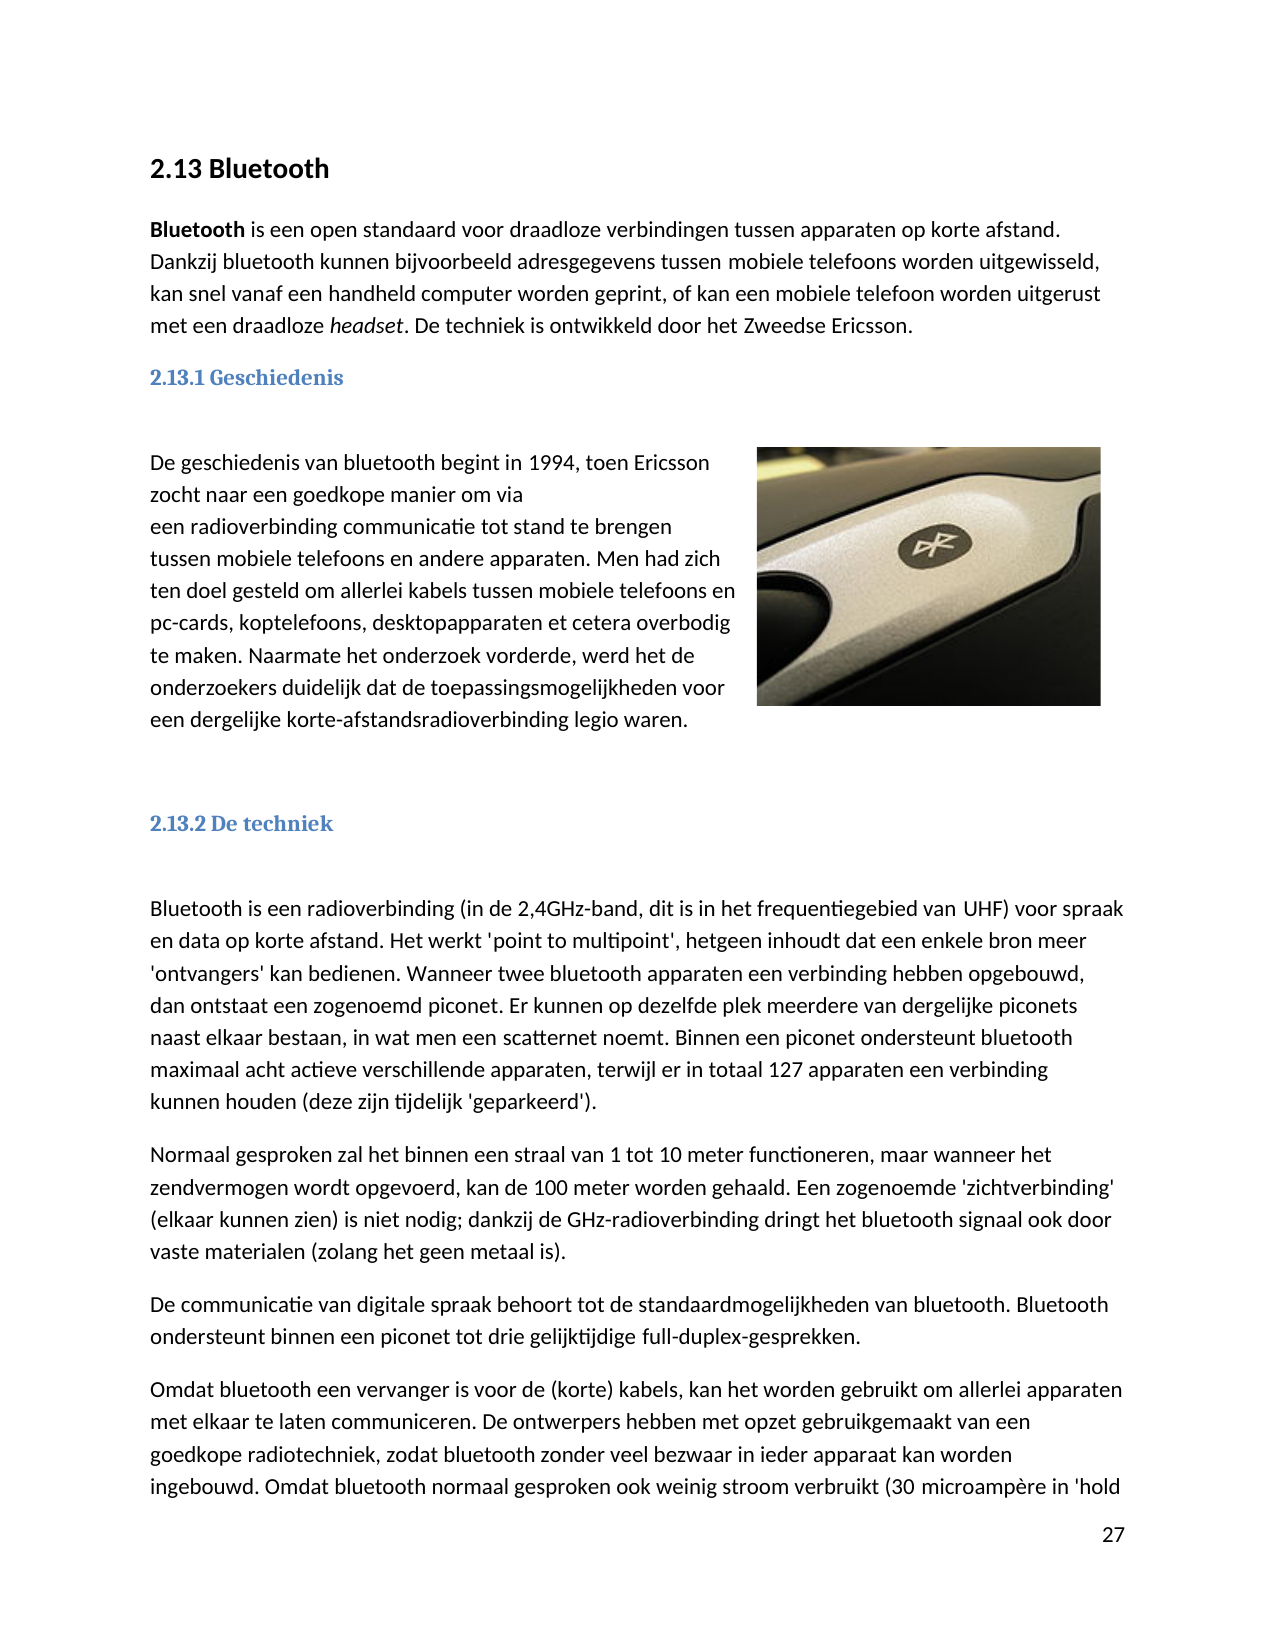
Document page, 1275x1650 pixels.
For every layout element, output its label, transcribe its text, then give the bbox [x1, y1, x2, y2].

subtitle 2.13.2 De techniek [150, 811, 1125, 837]
subtitle 2.13 Bluetooth [150, 150, 1125, 186]
picture [756, 447, 1101, 706]
subtitle 2.13.1 Geschiedenis [150, 364, 1125, 391]
text Bluetooth is een radioverbinding (in de 2,4GHz-band, dit is in het frequentiegebied van UHF) voor spraak en data op korte afstand. Het werkt 'point to multipoint', hetgeen inhoudt dat een enkele bron meer 'ontvangers' kan bedienen. Wanneer twee bluetooth apparaten een verbinding hebben opgebouwd, dan ontstaat een zogenoemd piconet. Er kunnen op dezelfde plek meerdere van dergelijke piconets naast elkaar bestaan, in wat men een scatternet noemt. Binnen een piconet ondersteunt bluetooth maximaal acht actieve verschillende apparaten, terwijl er in totaal 127 apparaten een verbinding kunnen houden (deze zijn tijdelijk 'geparkeerd'). [150, 894, 1125, 1116]
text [150, 1375, 1125, 1500]
text Normaal gesproken zal het binnen een straal van 1 tot 10 meter functioneren, maar wanneer het zendvermogen wordt opgevoerd, kan de 100 meter worden gehaald. Een zogenoemde 'zichtverbinding' (elkaar kunnen zien) is niet nodig; dankzij de GHz-radioverbinding dringt het bluetooth signaal ook door vaste materialen (zolang het geen metaal is). [150, 1141, 1125, 1265]
text De communicatie van digitale spraak behoort tot de standaardmogelijkheden van bluetooth. Bluetooth ondersteunt binnen een piconet tot drie gelijktijdige full-duplex-gesprekken. [150, 1290, 1125, 1350]
text Bluetooth is een open standaard voor draadloze verbindingen tussen apparaten op korte afstand. Dankzij bluetooth kunnen bijvoorbeeld adresgegevens tussen mobiele telefoons worden uitgewisseld, kan snel vanaf een handheld computer worden geprint, of kan een mobiele telefoon worden uitgerust met een draadloze headset. De techniek is ontwikkeld door het Zweedse Ericsson. [150, 215, 1125, 339]
